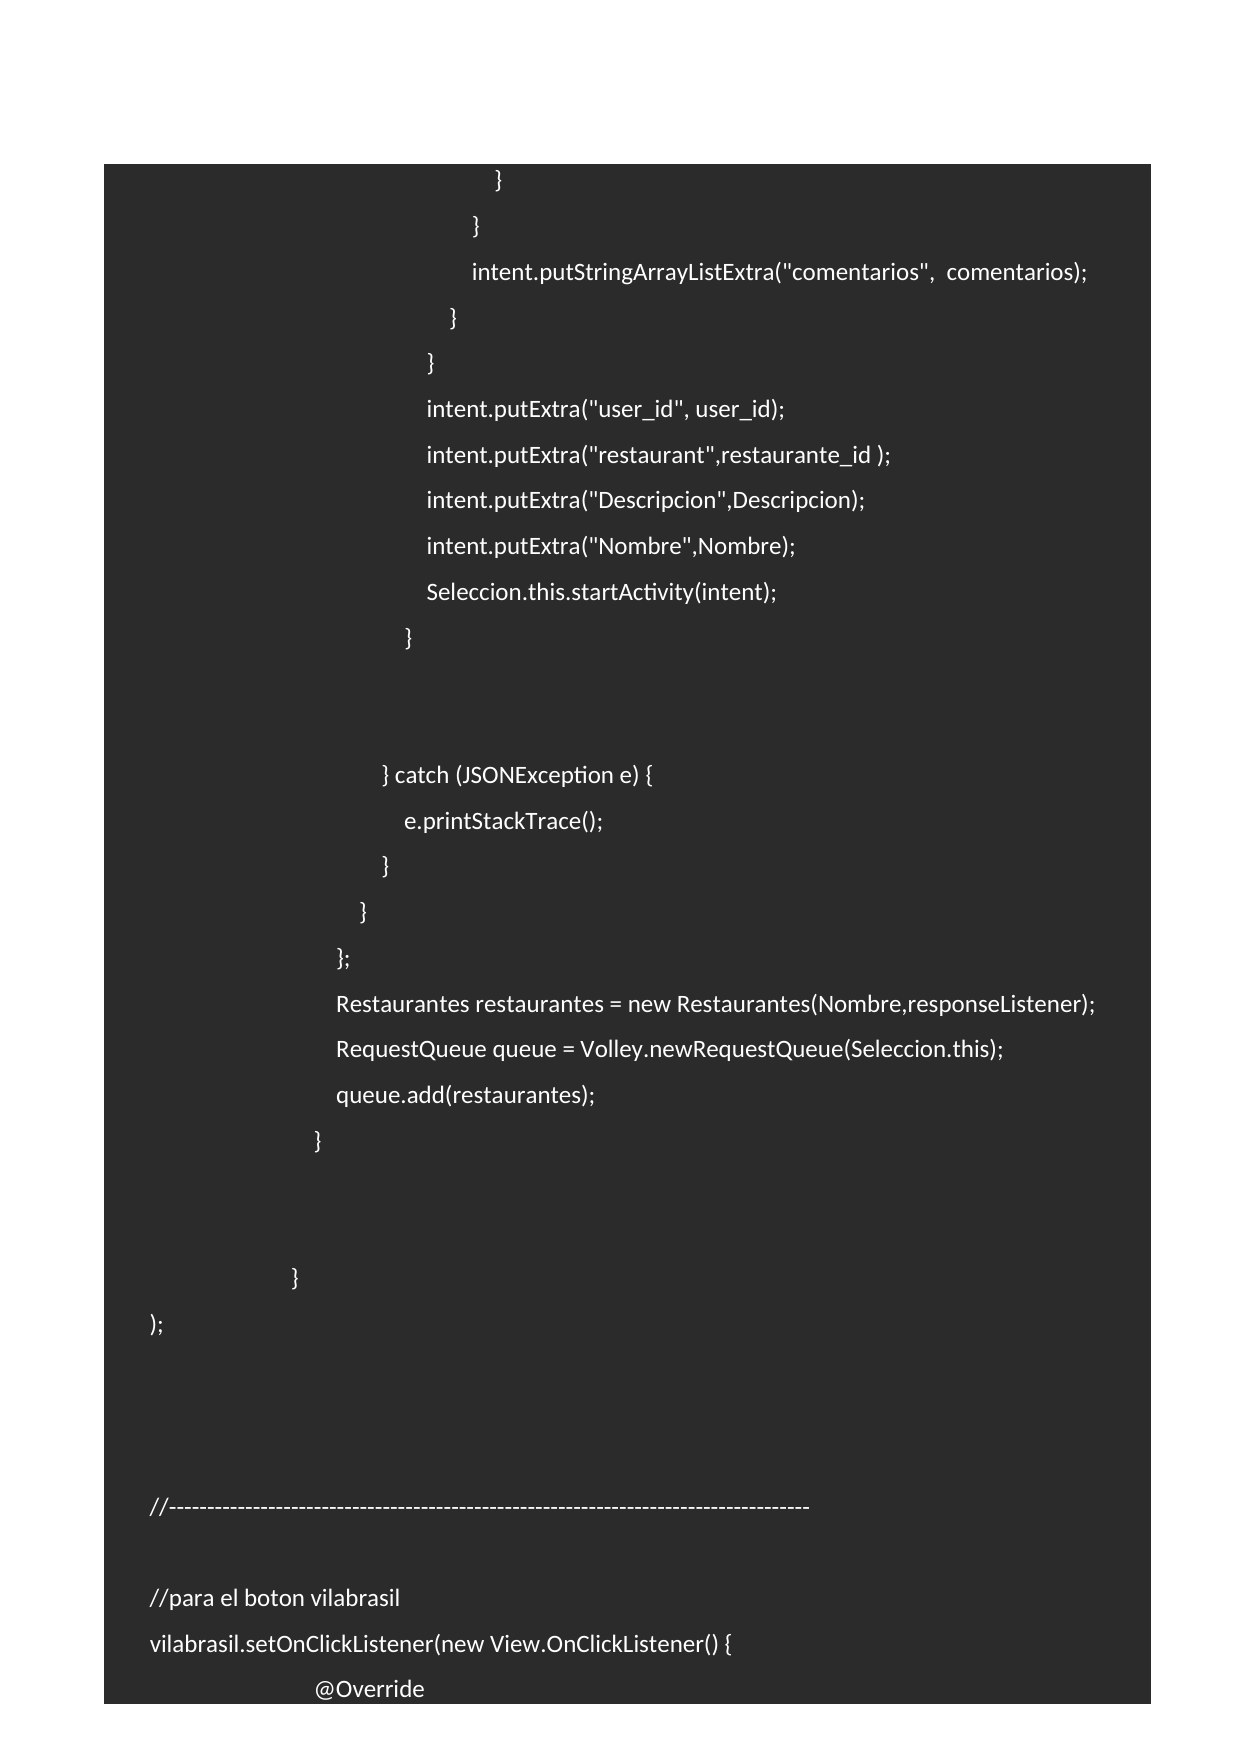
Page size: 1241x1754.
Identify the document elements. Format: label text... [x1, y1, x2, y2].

text Seleccion.this.startActivity(intent); [104, 576, 1151, 607]
text } [104, 164, 1151, 195]
text vilabrasil.setOnClickListener(new View.OnClickListener() { [104, 1628, 1151, 1658]
text intent.putExtra("user_id", user_id); [104, 393, 1151, 424]
text } [104, 302, 1151, 332]
text }; [104, 942, 1151, 972]
text Restaurantes restaurantes = new Restaurantes(Nombre,responseListener); [104, 988, 1151, 1018]
text } [104, 851, 1151, 881]
text } catch (JSONException e) { [104, 759, 1151, 789]
text //para el boton vilabrasil [104, 1582, 1151, 1613]
text } [104, 347, 1151, 378]
text RequestQueue queue = Volley.newRequestQueue(Seleccion.this); [104, 1033, 1151, 1064]
text @Override [104, 1674, 1151, 1704]
text intent.putExtra("Nombre",Nombre); [104, 530, 1151, 561]
text e.printStackTrace(); [104, 805, 1151, 835]
text ); [104, 1308, 1151, 1338]
text } [104, 1125, 1151, 1155]
text queue.add(restaurantes); [104, 1079, 1151, 1110]
text intent.putExtra("restaurant",restaurante_id ); [104, 439, 1151, 469]
text intent.putStringArrayListExtra("comentarios", comentarios); [104, 256, 1151, 287]
text } [104, 210, 1151, 241]
text } [104, 622, 1151, 652]
text //------------------------------------------------------------------------------------ [104, 1491, 1151, 1521]
text } [104, 896, 1151, 927]
text intent.putExtra("Descripcion",Descripcion); [104, 485, 1151, 515]
text } [104, 1262, 1151, 1293]
